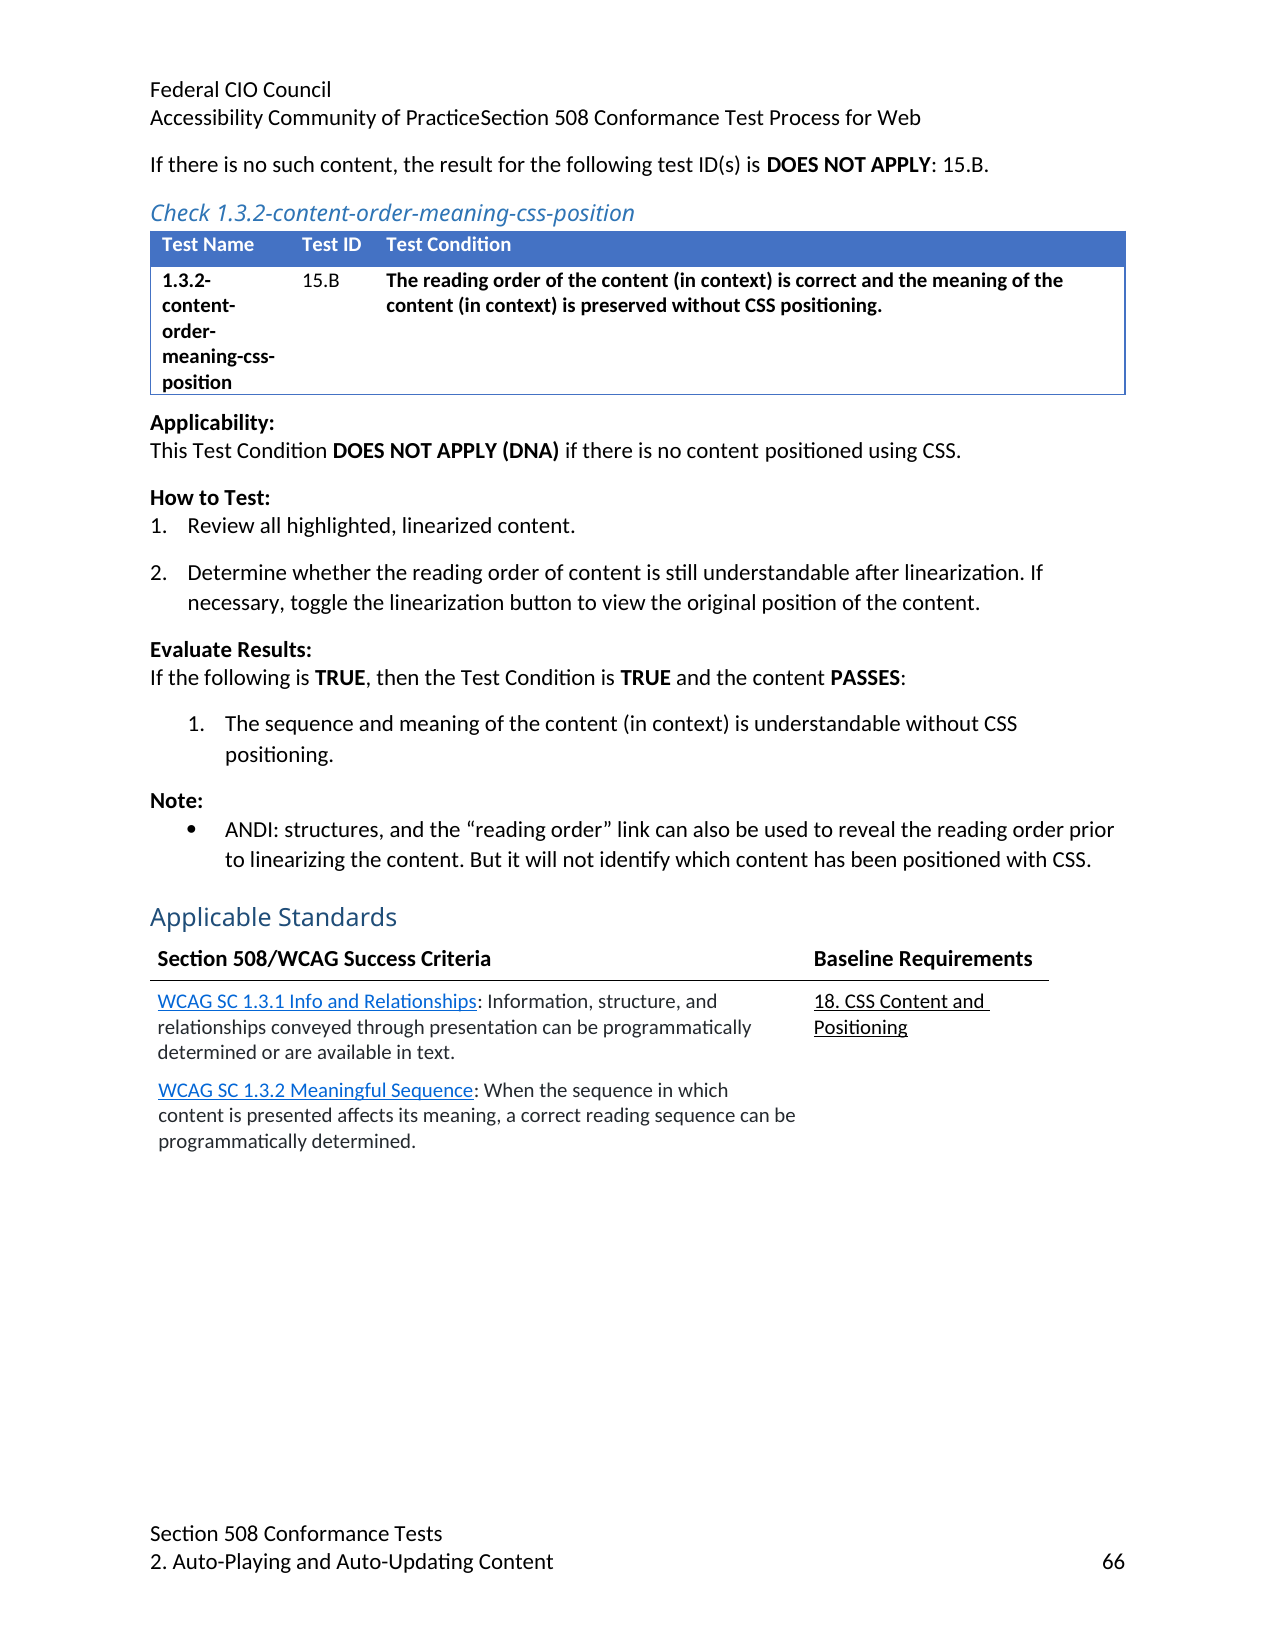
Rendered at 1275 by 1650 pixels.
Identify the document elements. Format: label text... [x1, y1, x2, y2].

table_cell WCAG SC 1.3.1 Info and Relationships: Information, structure, and relationships conveyed through presentation can be programmatically determined or are available in text. WCAG SC 1.3.2 Meaningful Sequence: When the sequence in which content is presented affects its meaning, a correct reading sequence can be programmatically determined. [150, 981, 806, 1173]
text If the following is TRUE, then the Test Condition is TRUE and the content PASSES: [150, 663, 1125, 691]
table_header Test Name [151, 232, 291, 266]
subtitle Applicable Standards [150, 900, 1125, 934]
table_cell 18. CSS Content and Positioning [806, 981, 1049, 1173]
table_header Baseline Requirements [806, 937, 1049, 980]
list Review all highlighted, linearized content. [150, 511, 1125, 539]
list ANDI: structures, and the “reading order” link can also be used to reveal the reading order prior to linearizing the content. But it will not identify which content has been positioned with CSS. [187, 815, 1125, 873]
text If there is no such content, the result for the following test ID(s) is DOES NOT APPLY: 15.B. [150, 150, 1125, 178]
table_header Test ID [291, 232, 375, 266]
subtitle How to Test: [150, 483, 1125, 511]
list The sequence and meaning of the content (in context) is understandable without CSS positioning. [187, 709, 1125, 768]
subtitle Applicability: [150, 408, 1125, 436]
table_cell The reading order of the content (in context) is correct and the meaning of the content (in context) is preserved without CSS positioning. [375, 267, 1124, 394]
list Determine whether the reading order of content is still understandable after linearization. If necessary, toggle the linearization button to view the original position of the content. [150, 558, 1125, 616]
text This Test Condition DOES NOT APPLY (DNA) if there is no content positioned using CSS. [150, 436, 1125, 464]
table_header Test Condition [375, 232, 1124, 266]
table_cell 15.B [291, 267, 375, 394]
subtitle Note: [150, 787, 1125, 815]
subtitle Check 1.3.2-content-order-meaning-css-position [150, 197, 1125, 228]
subtitle Evaluate Results: [150, 635, 1125, 663]
table_header Section 508/WCAG Success Criteria [150, 937, 806, 980]
table_cell 1.3.2-content-order-meaning-css-position [151, 267, 291, 394]
